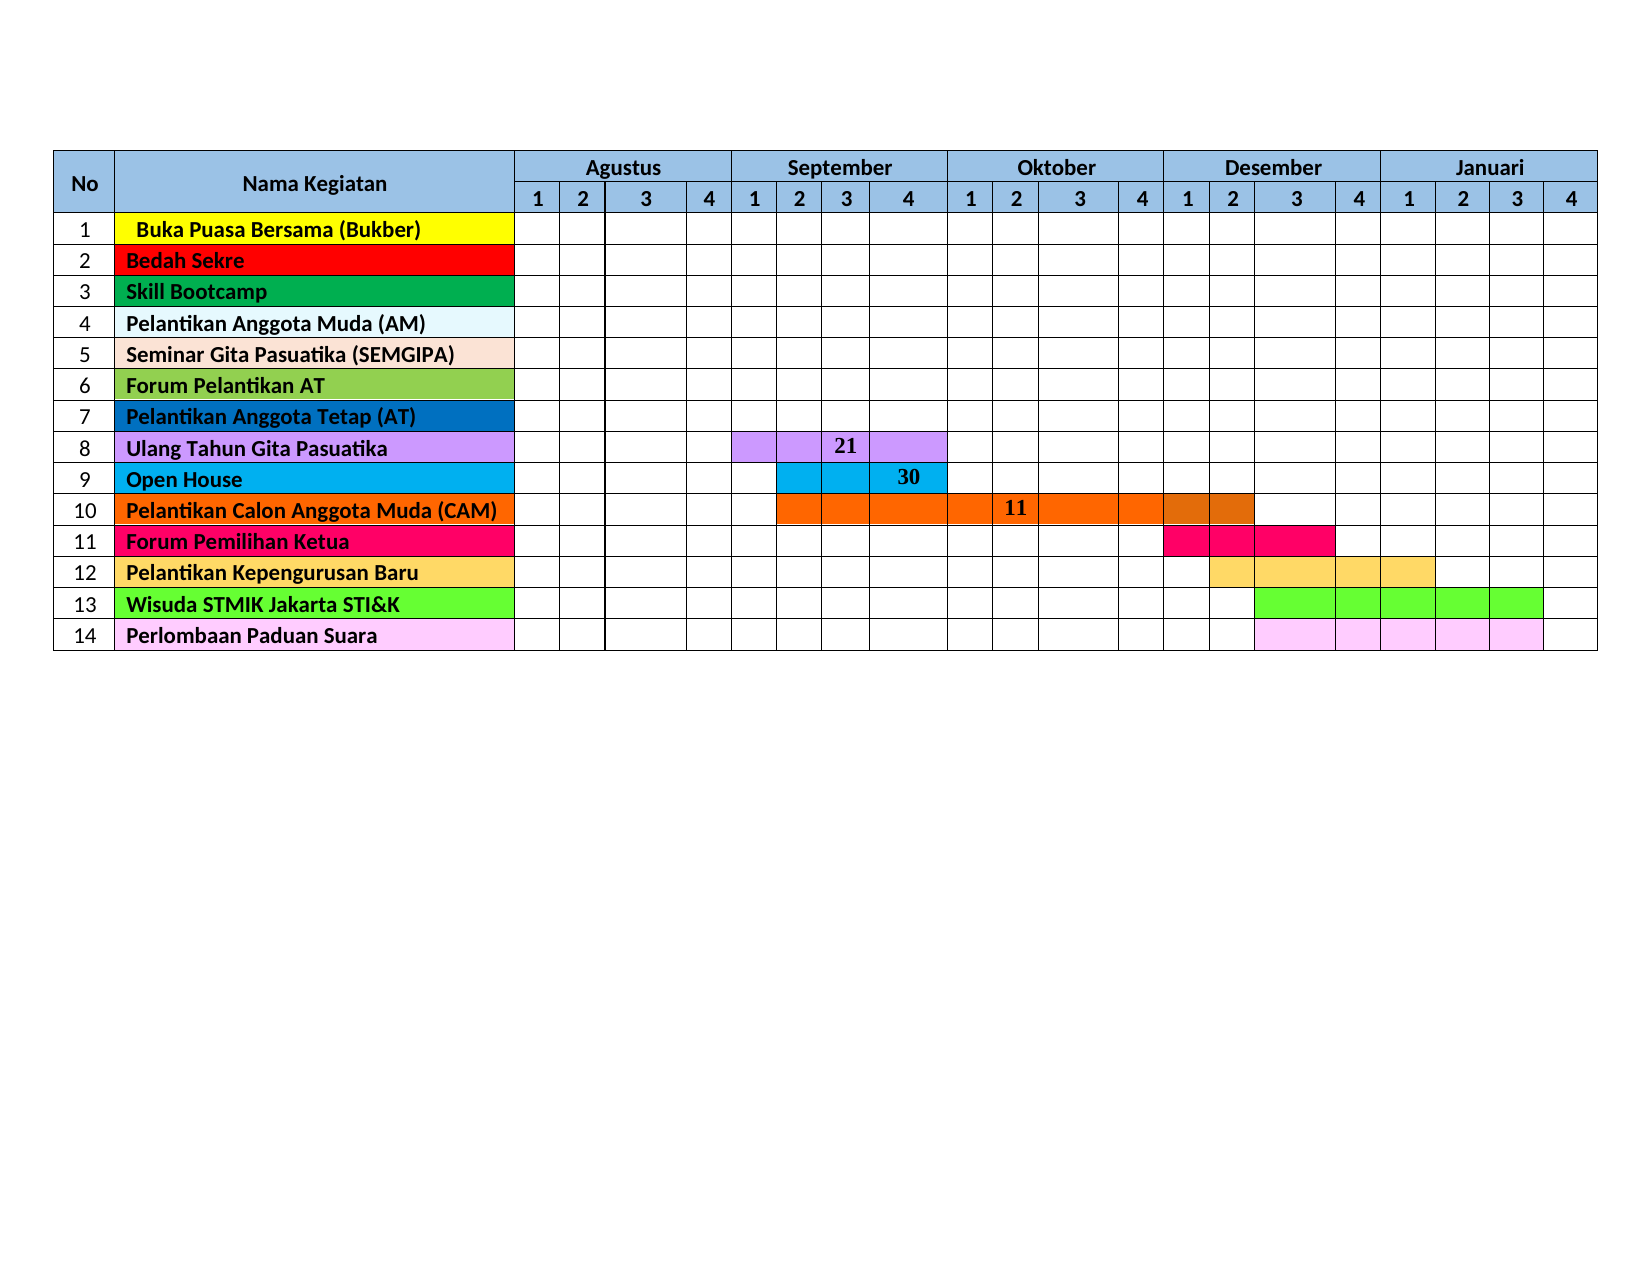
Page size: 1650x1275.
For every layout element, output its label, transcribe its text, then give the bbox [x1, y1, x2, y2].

table_cell [993, 463, 1038, 493]
table_cell [606, 526, 686, 556]
table_cell [606, 213, 686, 244]
table_cell 30 [870, 463, 947, 493]
table_cell [732, 401, 776, 431]
table_cell [1164, 245, 1209, 275]
table_cell [777, 338, 821, 368]
table_cell [687, 619, 731, 650]
table_cell [1210, 245, 1254, 275]
table_cell 4 [687, 182, 731, 212]
table_cell [993, 557, 1038, 587]
table_cell [777, 369, 821, 399]
table_cell [993, 619, 1038, 650]
table_cell [687, 338, 731, 368]
table_cell [870, 338, 947, 368]
table_cell [1381, 213, 1435, 244]
table_cell [1436, 588, 1489, 618]
table_cell [732, 369, 776, 399]
table_cell [1255, 369, 1335, 399]
table_cell [1336, 245, 1380, 275]
table_cell 9 [54, 463, 114, 493]
table_cell [1490, 245, 1543, 275]
table_cell [1164, 213, 1209, 244]
table_cell [1210, 369, 1254, 399]
table_cell [1381, 338, 1435, 368]
table_cell [1210, 619, 1254, 650]
table_cell [948, 557, 992, 587]
table_cell [687, 432, 731, 462]
table_cell [1490, 276, 1543, 306]
table_cell [1381, 276, 1435, 306]
table_cell [1164, 619, 1209, 650]
table_cell [732, 588, 776, 618]
table_cell [1381, 619, 1435, 650]
table_cell [870, 245, 947, 275]
table_cell [1119, 619, 1163, 650]
table_cell [560, 401, 604, 431]
table_cell [732, 307, 776, 337]
table_cell [1039, 557, 1118, 587]
table_cell [1210, 494, 1254, 524]
table_cell [1336, 432, 1380, 462]
table_cell Pelantikan Calon Anggota Muda (CAM) [115, 494, 514, 524]
table_cell [606, 369, 686, 399]
table_cell 1 [1164, 182, 1209, 212]
table_cell [1544, 432, 1597, 462]
table_cell [1164, 526, 1209, 556]
table_cell [1039, 619, 1118, 650]
table_cell [822, 307, 869, 337]
table_cell [1255, 213, 1335, 244]
table_cell [948, 213, 992, 244]
table_cell [870, 213, 947, 244]
table_cell [1544, 494, 1597, 524]
table_cell [1381, 463, 1435, 493]
table_cell [1381, 494, 1435, 524]
table_cell [606, 588, 686, 618]
table_cell [948, 588, 992, 618]
table_cell [1544, 276, 1597, 306]
table_cell [560, 588, 604, 618]
table_cell [993, 432, 1038, 462]
table_cell Ulang Tahun Gita Pasuatika [115, 432, 514, 462]
table_cell [1544, 463, 1597, 493]
table_cell [1436, 463, 1489, 493]
table_cell Buka Puasa Bersama (Bukber) [115, 213, 514, 244]
table_cell [1210, 338, 1254, 368]
table_cell 3 [606, 182, 686, 212]
table_cell [822, 276, 869, 306]
table_cell [777, 463, 821, 493]
table_header September [732, 151, 947, 181]
table_cell [1490, 463, 1543, 493]
table_cell [1039, 494, 1118, 524]
table_cell [1490, 557, 1543, 587]
table_cell [1039, 526, 1118, 556]
table_cell [1164, 432, 1209, 462]
table_cell [1381, 432, 1435, 462]
table_cell 4 [54, 307, 114, 337]
table_cell [1039, 463, 1118, 493]
table_cell Forum Pemilihan Ketua [115, 526, 514, 556]
table_cell 5 [54, 338, 114, 368]
table_cell [560, 463, 604, 493]
table_cell [1039, 369, 1118, 399]
table_cell [822, 401, 869, 431]
table_cell [1436, 338, 1489, 368]
table_cell [1381, 245, 1435, 275]
table_cell [1490, 213, 1543, 244]
table_cell [1119, 213, 1163, 244]
table_cell [1255, 245, 1335, 275]
table_cell [1164, 338, 1209, 368]
table_cell [1210, 432, 1254, 462]
table_cell [687, 369, 731, 399]
table_header No [54, 151, 114, 212]
table_cell 4 [870, 182, 947, 212]
table_cell 1 [515, 182, 559, 212]
table_cell [515, 463, 559, 493]
table_cell [1381, 307, 1435, 337]
table_cell [870, 401, 947, 431]
table_cell [1255, 401, 1335, 431]
table_cell [1336, 401, 1380, 431]
table_header Desember [1164, 151, 1380, 181]
table_cell [560, 369, 604, 399]
table_cell [606, 494, 686, 524]
table_cell [1039, 245, 1118, 275]
table_cell [777, 588, 821, 618]
table_cell [822, 557, 869, 587]
table_cell [870, 432, 947, 462]
table_cell [1490, 369, 1543, 399]
table_cell [560, 307, 604, 337]
table_cell [515, 432, 559, 462]
table_cell [777, 307, 821, 337]
table_cell [822, 494, 869, 524]
table_cell [687, 245, 731, 275]
table_cell 1 [948, 182, 992, 212]
table_cell 10 [54, 494, 114, 524]
table_cell [948, 338, 992, 368]
table_cell 12 [54, 557, 114, 587]
table_cell [1490, 307, 1543, 337]
table_cell [560, 338, 604, 368]
table_cell [560, 245, 604, 275]
table_cell [1164, 401, 1209, 431]
table_cell [1336, 463, 1380, 493]
table_cell [870, 307, 947, 337]
table_cell [687, 463, 731, 493]
table_cell [1210, 463, 1254, 493]
table_cell [560, 526, 604, 556]
table_cell [1490, 526, 1543, 556]
table_cell [1336, 619, 1380, 650]
table_cell [870, 588, 947, 618]
table_cell Perlombaan Paduan Suara [115, 619, 514, 650]
table_cell [515, 557, 559, 587]
table_cell [1255, 463, 1335, 493]
table_cell [822, 619, 869, 650]
table_cell [1544, 588, 1597, 618]
table_cell [1210, 526, 1254, 556]
table_cell [1490, 401, 1543, 431]
table_cell [1436, 401, 1489, 431]
table_cell [606, 338, 686, 368]
table_cell 2 [560, 182, 604, 212]
table_cell [1039, 213, 1118, 244]
table_cell [993, 307, 1038, 337]
table_cell [1164, 463, 1209, 493]
table_cell [1255, 432, 1335, 462]
table_cell [822, 588, 869, 618]
table_cell [1119, 401, 1163, 431]
table_cell [777, 526, 821, 556]
table_cell [1164, 557, 1209, 587]
table_cell [560, 432, 604, 462]
table_cell [948, 276, 992, 306]
table_cell [606, 432, 686, 462]
table_cell [822, 526, 869, 556]
table_cell [870, 369, 947, 399]
table_cell [948, 401, 992, 431]
table_cell Skill Bootcamp [115, 276, 514, 306]
table_cell [1255, 494, 1335, 524]
table_cell [777, 213, 821, 244]
table_cell 1 [1381, 182, 1435, 212]
table_cell [870, 276, 947, 306]
table_cell [1490, 494, 1543, 524]
table_cell [993, 245, 1038, 275]
table_header Januari [1381, 151, 1597, 181]
table_cell 4 [1336, 182, 1380, 212]
table_cell [948, 463, 992, 493]
table_cell [515, 494, 559, 524]
table_cell [732, 213, 776, 244]
table_cell [732, 619, 776, 650]
table_cell 1 [54, 213, 114, 244]
table_cell [777, 245, 821, 275]
table_cell [1544, 526, 1597, 556]
table_cell Bedah Sekre [115, 245, 514, 275]
table_cell [1210, 557, 1254, 587]
table_cell [1119, 245, 1163, 275]
table_cell [1490, 588, 1543, 618]
table_cell [1119, 338, 1163, 368]
table_cell [1381, 588, 1435, 618]
table_cell [948, 432, 992, 462]
table_cell [1381, 557, 1435, 587]
table_cell [1039, 276, 1118, 306]
table_cell [606, 245, 686, 275]
table_cell [732, 557, 776, 587]
table_cell [515, 401, 559, 431]
table_cell [1039, 401, 1118, 431]
table_cell Pelantikan Kepengurusan Baru [115, 557, 514, 587]
table_header Agustus [515, 151, 731, 181]
table_cell [1436, 619, 1489, 650]
table_cell [1436, 245, 1489, 275]
table_cell [687, 588, 731, 618]
table_cell [948, 307, 992, 337]
table_cell [1336, 557, 1380, 587]
table_cell [1436, 369, 1489, 399]
table_cell [1436, 526, 1489, 556]
table_cell [1119, 432, 1163, 462]
table_cell [1119, 526, 1163, 556]
table_cell [1164, 276, 1209, 306]
table_cell [1210, 588, 1254, 618]
table_cell Seminar Gita Pasuatika (SEMGIPA) [115, 338, 514, 368]
table_cell [732, 526, 776, 556]
table_cell [1336, 338, 1380, 368]
table_cell [1544, 619, 1597, 650]
table_cell [1436, 307, 1489, 337]
table_cell [1544, 245, 1597, 275]
table_cell [1255, 619, 1335, 650]
table_cell [1210, 213, 1254, 244]
table_cell [1436, 494, 1489, 524]
table_cell [1490, 432, 1543, 462]
table_cell 2 [993, 182, 1038, 212]
table_cell [1381, 401, 1435, 431]
table_cell [687, 276, 731, 306]
table_header Oktober [948, 151, 1163, 181]
table_header Nama Kegiatan [115, 151, 514, 212]
table_cell [1336, 276, 1380, 306]
table_cell Forum Pelantikan AT [115, 369, 514, 399]
table_cell [606, 463, 686, 493]
table_cell [1336, 307, 1380, 337]
table_cell 11 [54, 526, 114, 556]
table_cell [1544, 307, 1597, 337]
table_cell [1336, 213, 1380, 244]
table_cell 6 [54, 369, 114, 399]
table_cell [560, 619, 604, 650]
table_cell 4 [1544, 182, 1597, 212]
table_cell [560, 276, 604, 306]
table_cell [777, 619, 821, 650]
table_cell [1164, 588, 1209, 618]
table_cell [822, 213, 869, 244]
table_cell 21 [822, 432, 869, 462]
table_cell [777, 276, 821, 306]
table_cell [687, 526, 731, 556]
table_cell [1255, 588, 1335, 618]
table_cell [515, 526, 559, 556]
table_cell 14 [54, 619, 114, 650]
table_cell [560, 213, 604, 244]
table_cell [560, 557, 604, 587]
table_cell [606, 307, 686, 337]
table_cell [1119, 276, 1163, 306]
table_cell [993, 276, 1038, 306]
table_cell [948, 494, 992, 524]
table_cell [687, 557, 731, 587]
table_cell [1436, 432, 1489, 462]
table_cell [1436, 276, 1489, 306]
table_cell [515, 307, 559, 337]
table_cell [1119, 307, 1163, 337]
table_cell [1544, 369, 1597, 399]
table_cell [1490, 338, 1543, 368]
table_cell [1544, 338, 1597, 368]
table_cell [777, 557, 821, 587]
table_cell Wisuda STMIK Jakarta STI&K [115, 588, 514, 618]
table_cell [732, 276, 776, 306]
table_cell 1 [732, 182, 776, 212]
table_cell [732, 463, 776, 493]
table_cell [515, 369, 559, 399]
table_cell [1039, 588, 1118, 618]
table_cell [1255, 307, 1335, 337]
table_cell [687, 307, 731, 337]
table_cell [1544, 401, 1597, 431]
table_cell 2 [1436, 182, 1489, 212]
table_cell [606, 401, 686, 431]
table_cell [1544, 213, 1597, 244]
table_cell [732, 432, 776, 462]
table_cell [1544, 557, 1597, 587]
table_cell [687, 494, 731, 524]
table_cell [993, 588, 1038, 618]
table_cell [993, 213, 1038, 244]
table_cell [1039, 338, 1118, 368]
table_cell [777, 494, 821, 524]
table_cell [1436, 557, 1489, 587]
table_cell [560, 494, 604, 524]
table_cell [870, 494, 947, 524]
table_cell [1119, 369, 1163, 399]
table_cell [993, 369, 1038, 399]
table_cell [1039, 307, 1118, 337]
table_cell [870, 526, 947, 556]
table_cell [1210, 276, 1254, 306]
table_cell [1119, 557, 1163, 587]
table_cell [993, 338, 1038, 368]
table_cell [1210, 401, 1254, 431]
table_cell 3 [1490, 182, 1543, 212]
table_cell Pelantikan Anggota Muda (AM) [115, 307, 514, 337]
table_cell [948, 369, 992, 399]
table_cell [993, 526, 1038, 556]
table_cell [777, 401, 821, 431]
table_cell [1336, 494, 1380, 524]
table_cell [515, 213, 559, 244]
table_cell [1436, 213, 1489, 244]
table_cell 13 [54, 588, 114, 618]
table_cell [1255, 276, 1335, 306]
table_cell [993, 401, 1038, 431]
table_cell [822, 369, 869, 399]
table_cell [515, 338, 559, 368]
table_cell [606, 619, 686, 650]
table_cell [1164, 307, 1209, 337]
table_cell [687, 213, 731, 244]
table_cell 4 [1119, 182, 1163, 212]
table_cell [1255, 338, 1335, 368]
table_cell [1381, 526, 1435, 556]
table_cell Pelantikan Anggota Tetap (AT) [115, 401, 514, 431]
table_cell 11 [993, 494, 1038, 524]
table_cell [777, 432, 821, 462]
table_cell [822, 338, 869, 368]
table_cell 2 [777, 182, 821, 212]
table_cell [687, 401, 731, 431]
table_cell [1336, 369, 1380, 399]
table_cell [870, 557, 947, 587]
table_cell 3 [1039, 182, 1118, 212]
table_cell [732, 245, 776, 275]
table_cell [822, 245, 869, 275]
table_cell [1119, 494, 1163, 524]
table_cell [822, 463, 869, 493]
table_cell [1490, 619, 1543, 650]
table_cell [515, 245, 559, 275]
table_cell [732, 338, 776, 368]
table_cell [515, 276, 559, 306]
table_cell [948, 619, 992, 650]
table_cell 3 [1255, 182, 1335, 212]
table_cell [515, 588, 559, 618]
table_cell [1119, 588, 1163, 618]
table_cell Open House [115, 463, 514, 493]
table_cell [1164, 369, 1209, 399]
table_cell [870, 619, 947, 650]
table_cell [1381, 369, 1435, 399]
table_cell [1164, 494, 1209, 524]
table_cell [732, 494, 776, 524]
table_cell [1255, 557, 1335, 587]
table_cell [1336, 526, 1380, 556]
table_cell [948, 526, 992, 556]
table_cell 8 [54, 432, 114, 462]
table_cell 2 [1210, 182, 1254, 212]
table_cell 7 [54, 401, 114, 431]
table_cell 3 [822, 182, 869, 212]
table_cell [1210, 307, 1254, 337]
table_cell [948, 245, 992, 275]
table_cell [515, 619, 559, 650]
table_cell [1255, 526, 1335, 556]
table_cell [1119, 463, 1163, 493]
table_cell [606, 276, 686, 306]
table_cell 2 [54, 245, 114, 275]
table_cell [1039, 432, 1118, 462]
table_cell [1336, 588, 1380, 618]
table_cell [606, 557, 686, 587]
table_cell 3 [54, 276, 114, 306]
